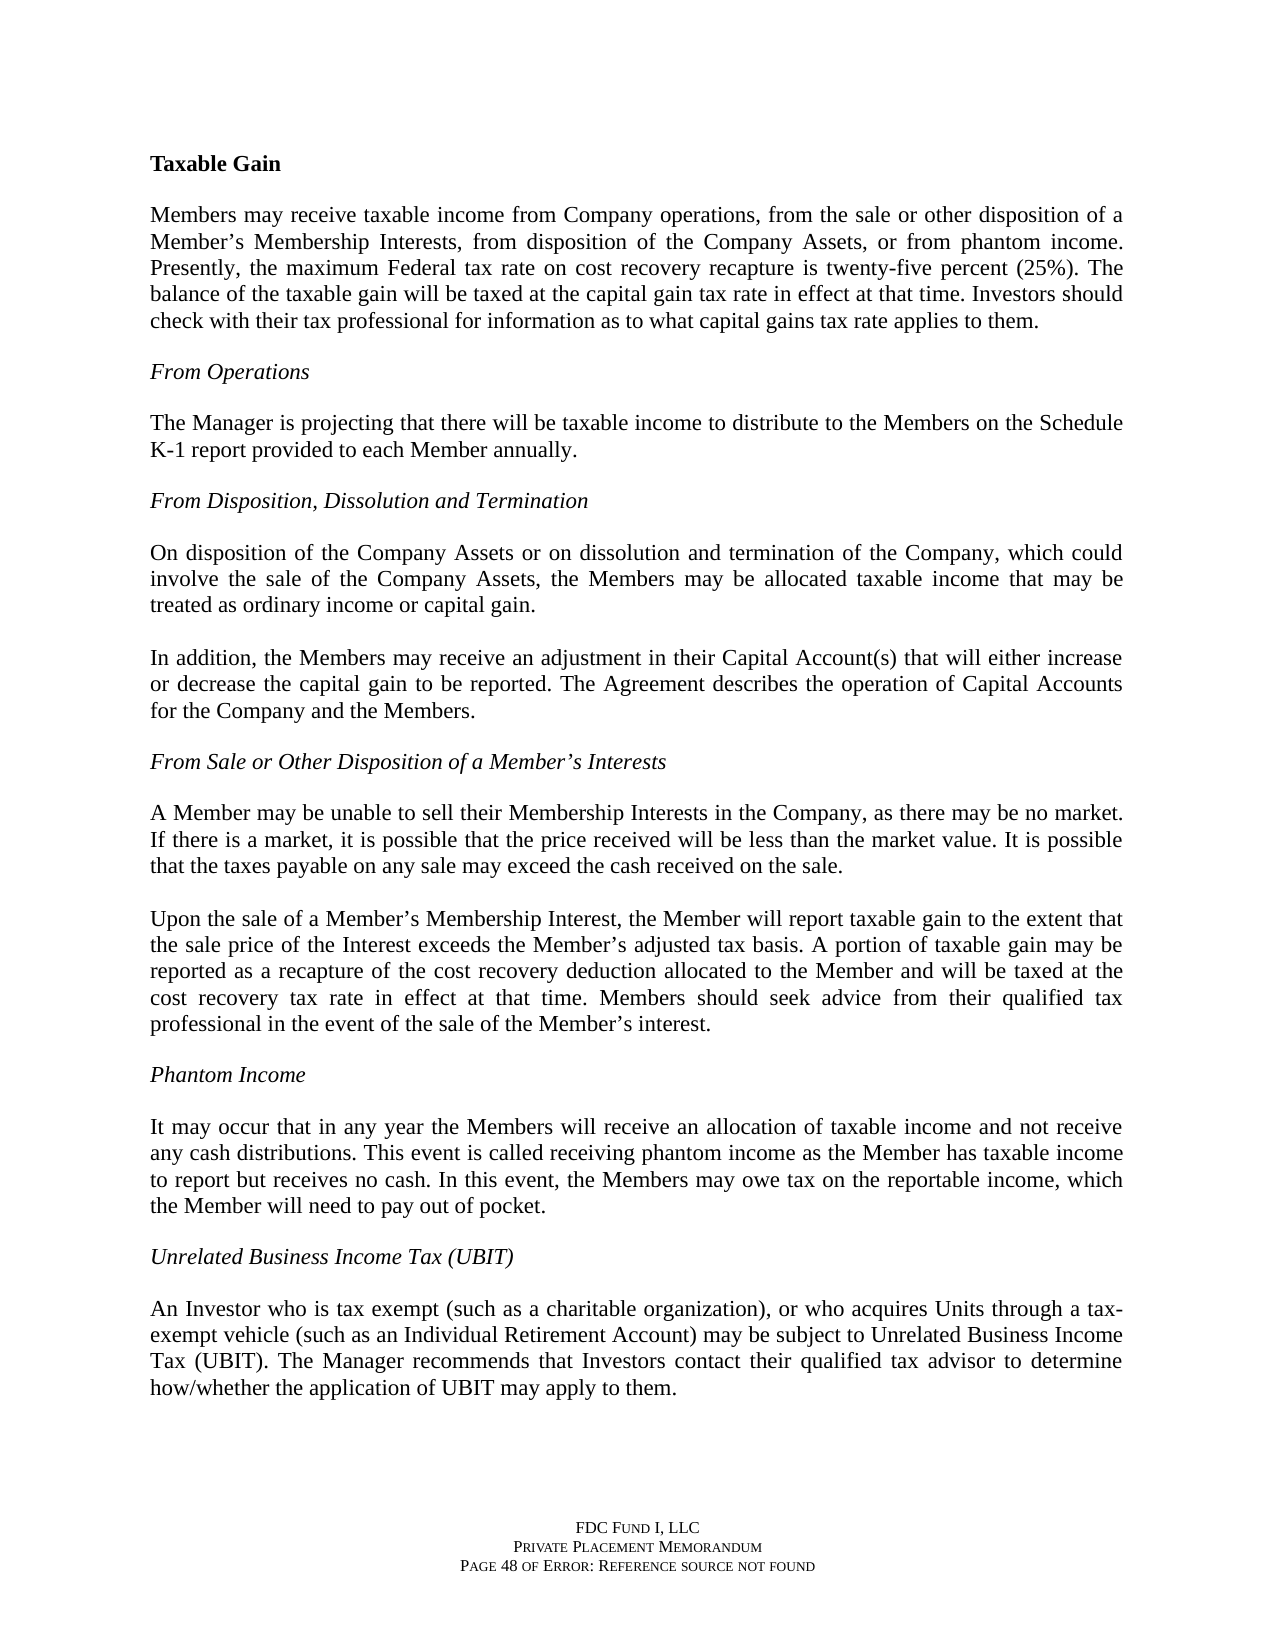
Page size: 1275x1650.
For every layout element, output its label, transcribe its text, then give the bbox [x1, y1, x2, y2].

text A Member may be unable to sell their Membership Interests in the Company, as there may be no market. If there is a market, it is possible that the price received will be less than the market value. It is possible that the taxes payable on any sale may exceed the cash received on the sale. [150, 799, 1125, 878]
list Phantom Income [150, 1062, 1125, 1088]
text It may occur that in any year the Members will receive an allocation of taxable income and not receive any cash distributions. This event is called receiving phantom income as the Member has taxable income to report but receives no cash. In this event, the Members may owe tax on the reportable income, which the Member will need to pay out of pocket. [150, 1113, 1125, 1218]
subtitle Taxable Gain [150, 150, 1125, 176]
text On disposition of the Company Assets or on dissolution and termination of the Company, which could involve the sale of the Company Assets, the Members may be allocated taxable income that may be treated as ordinary income or capital gain. [150, 538, 1125, 618]
text The Manager is projecting that there will be taxable income to distribute to the Members on the Schedule K-1 report provided to each Member annually. [150, 409, 1125, 462]
list From Sale or Other Disposition of a Member’s Interests [150, 748, 1125, 774]
list From Operations [150, 358, 1125, 384]
text An Investor who is tax exempt (such as a charitable organization), or who acquires Units through a tax-exempt vehicle (such as an Individual Retirement Account) may be subject to Unrelated Business Income Tax (UBIT). The Manager recommends that Investors contact their qualified tax advisor to determine how/whether the application of UBIT may apply to them. [150, 1295, 1125, 1400]
text Upon the sale of a Member’s Membership Interest, the Member will report taxable gain to the extent that the sale price of the Interest exceeds the Member’s adjusted tax basis. A portion of taxable gain may be reported as a recapture of the cost recovery deduction allocated to the Member and will be taxed at the cost recovery tax rate in effect at that time. Members should seek advice from their qualified tax professional in the event of the sale of the Member’s interest. [150, 905, 1125, 1037]
text In addition, the Members may receive an adjustment in their Capital Account(s) that will either increase or decrease the capital gain to be reported. The Agreement describes the operation of Capital Accounts for the Company and the Members. [150, 644, 1125, 723]
text Members may receive taxable income from Company operations, from the sale or other disposition of a Member’s Membership Interests, from disposition of the Company Assets, or from phantom income. Presently, the maximum Federal tax rate on cost recovery recapture is twenty-five percent (25%). The balance of the taxable gain will be taxed at the capital gain tax rate in effect at that time. Investors should check with their tax professional for information as to what capital gains tax rate applies to them. [150, 201, 1125, 333]
list Unrelated Business Income Tax (UBIT) [150, 1243, 1125, 1270]
list From Disposition, Dissolution and Termination [150, 487, 1125, 513]
